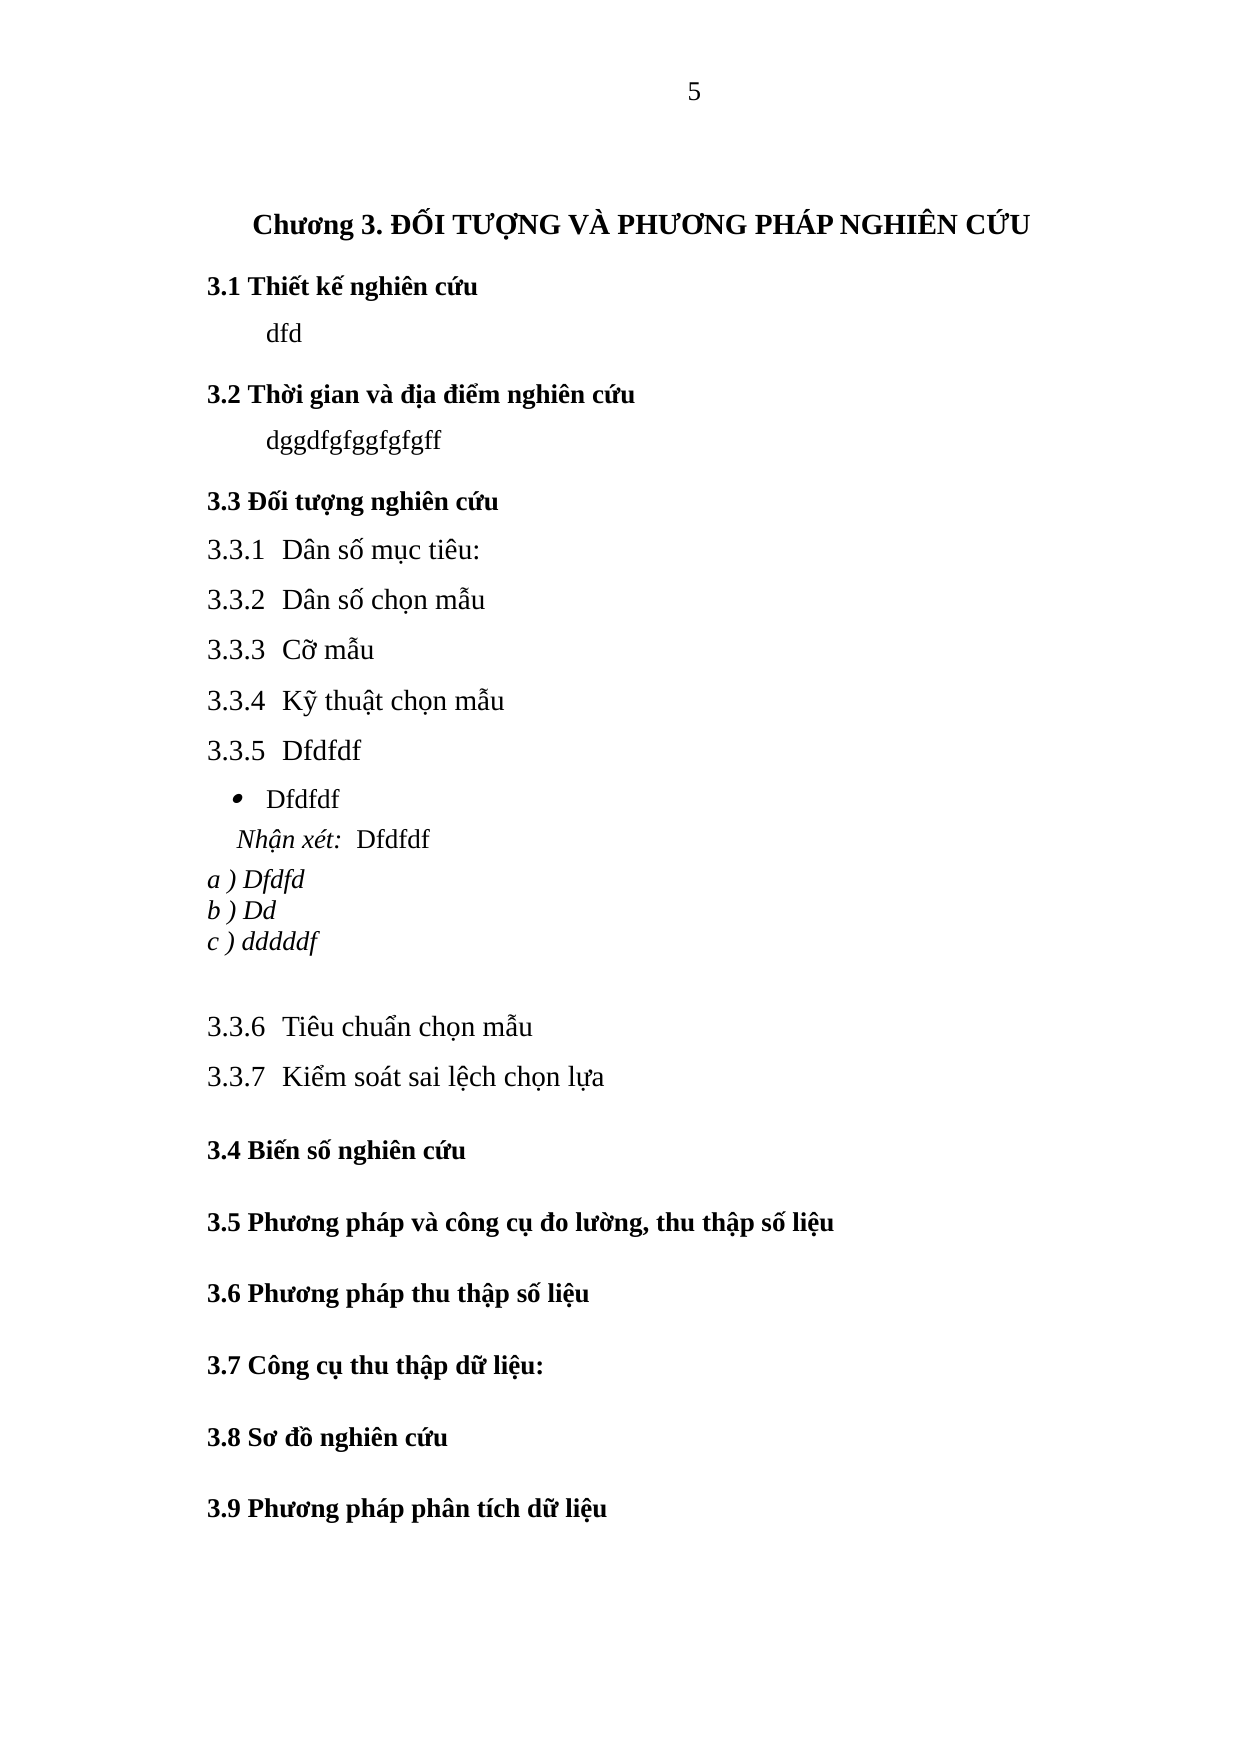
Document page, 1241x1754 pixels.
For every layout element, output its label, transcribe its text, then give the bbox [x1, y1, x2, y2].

subtitle Dfdfdf [207, 733, 1122, 767]
subtitle Phương pháp và công cụ đo lường, thu thập số liệu [207, 1206, 1122, 1237]
subtitle Công cụ thu thập dữ liệu: [207, 1349, 1122, 1380]
text dfd [207, 317, 1122, 348]
subtitle Thời gian và địa điểm nghiên cứu [207, 378, 1122, 409]
subtitle Dfdfdf [207, 823, 1122, 854]
subtitle Phương pháp phân tích dữ liệu [207, 1493, 1122, 1524]
subtitle Dân số chọn mẫu [207, 582, 1122, 616]
text dddddf [207, 925, 1122, 956]
subtitle Tiêu chuẩn chọn mẫu [207, 1009, 1122, 1042]
subtitle Dân số mục tiêu: [207, 532, 1122, 565]
text Dfdfd [207, 863, 1122, 894]
subtitle Kiểm soát sai lệch chọn lựa [207, 1059, 1122, 1092]
text dggdfgfggfgfgff [207, 424, 1122, 456]
subtitle Đối tượng nghiên cứu [207, 485, 1122, 516]
subtitle Kỹ thuật chọn mẫu [207, 683, 1122, 716]
subtitle Biến số nghiên cứu [207, 1134, 1122, 1165]
subtitle Phương pháp thu thập số liệu [207, 1278, 1122, 1309]
subtitle Thiết kế nghiên cứu [207, 270, 1122, 301]
subtitle Sơ đồ nghiên cứu [207, 1421, 1122, 1452]
subtitle Cỡ mẫu [207, 632, 1122, 666]
text Dd [207, 894, 1122, 925]
subtitle ĐỐI TƯỢNG VÀ PHƯƠNG PHÁP NGHIÊN CỨU [207, 207, 1122, 240]
subtitle Dfdfdf [230, 783, 1122, 814]
